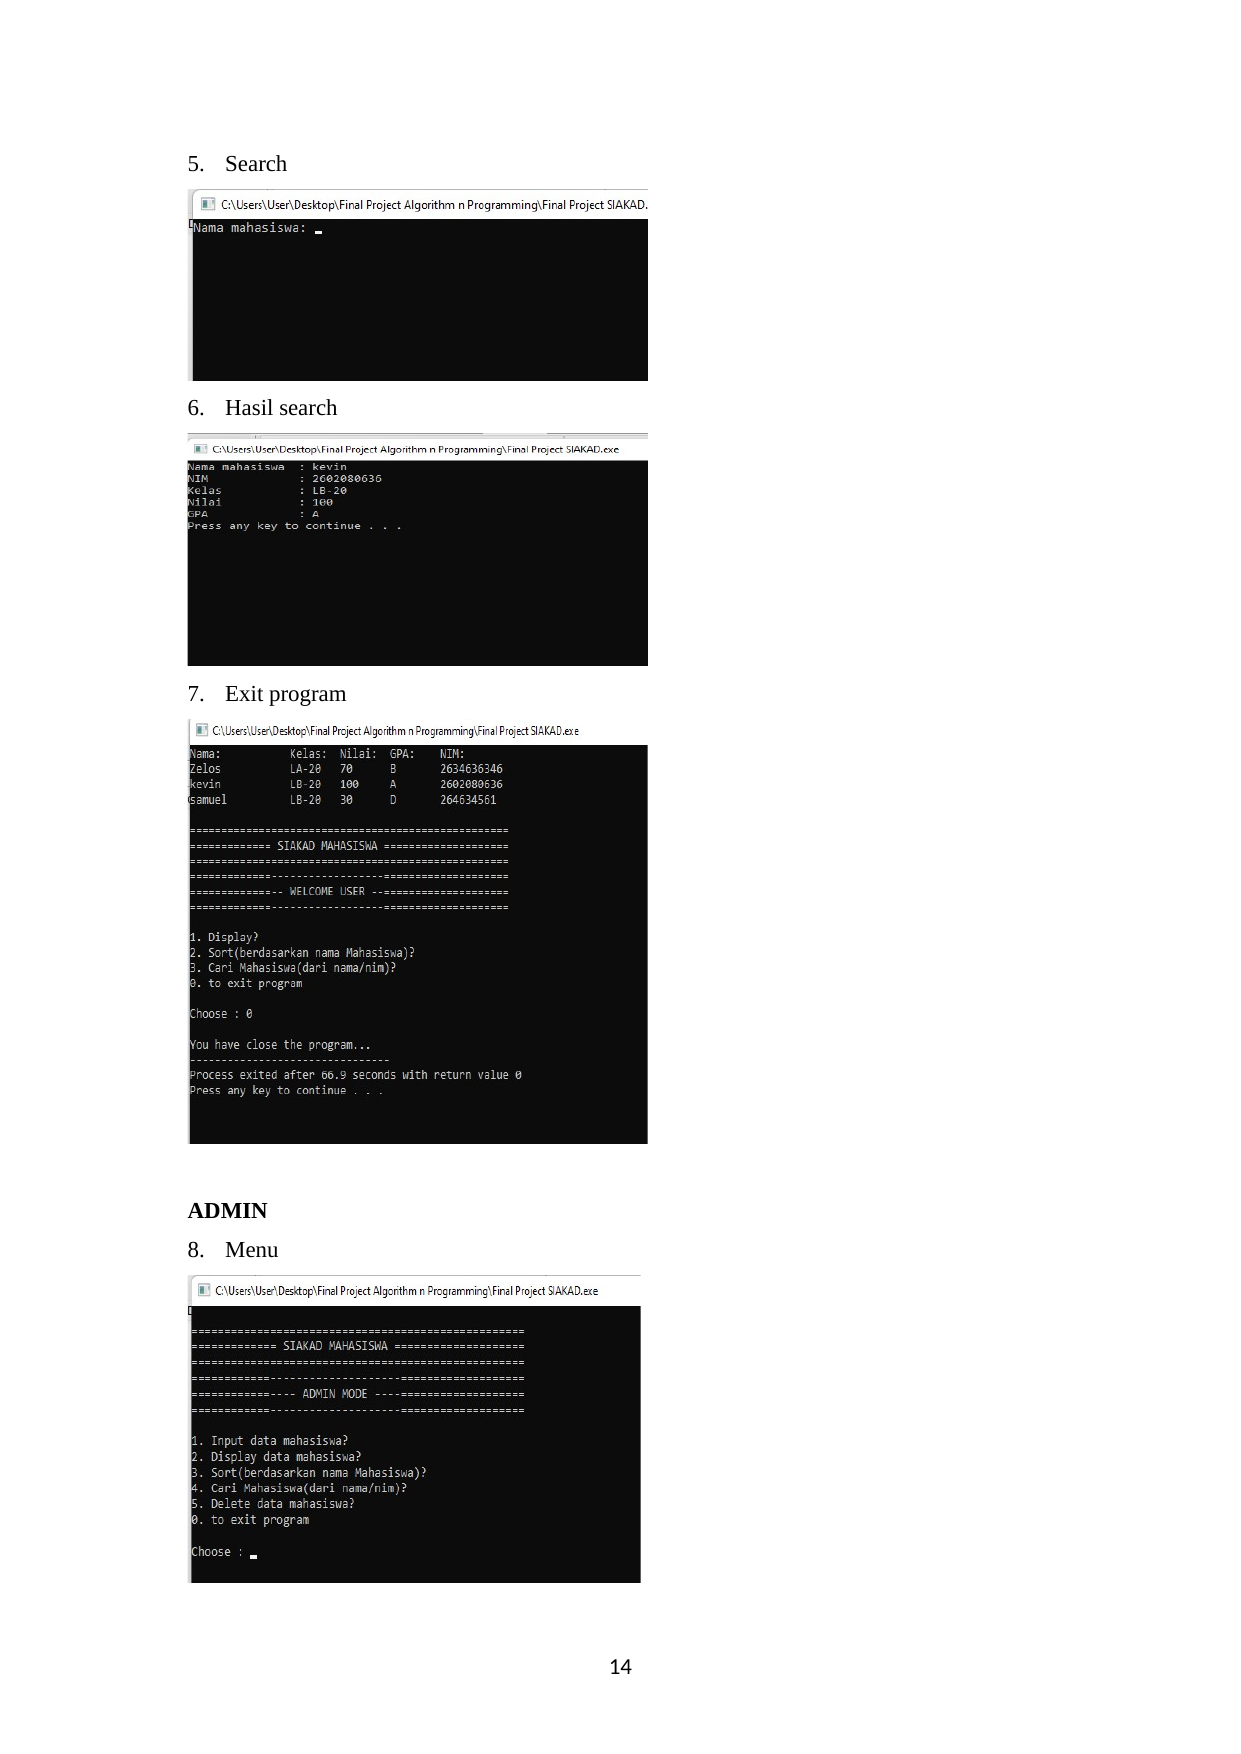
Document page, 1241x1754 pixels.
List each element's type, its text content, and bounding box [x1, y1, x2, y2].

picture [187, 189, 648, 381]
picture [187, 433, 648, 666]
list Menu [187, 1236, 1090, 1263]
list Hasil search [187, 394, 1090, 421]
list Search [187, 150, 1090, 176]
picture [187, 1275, 641, 1583]
text ADMIN [187, 1197, 1090, 1223]
picture [187, 719, 648, 1144]
list Exit program [187, 679, 1090, 706]
